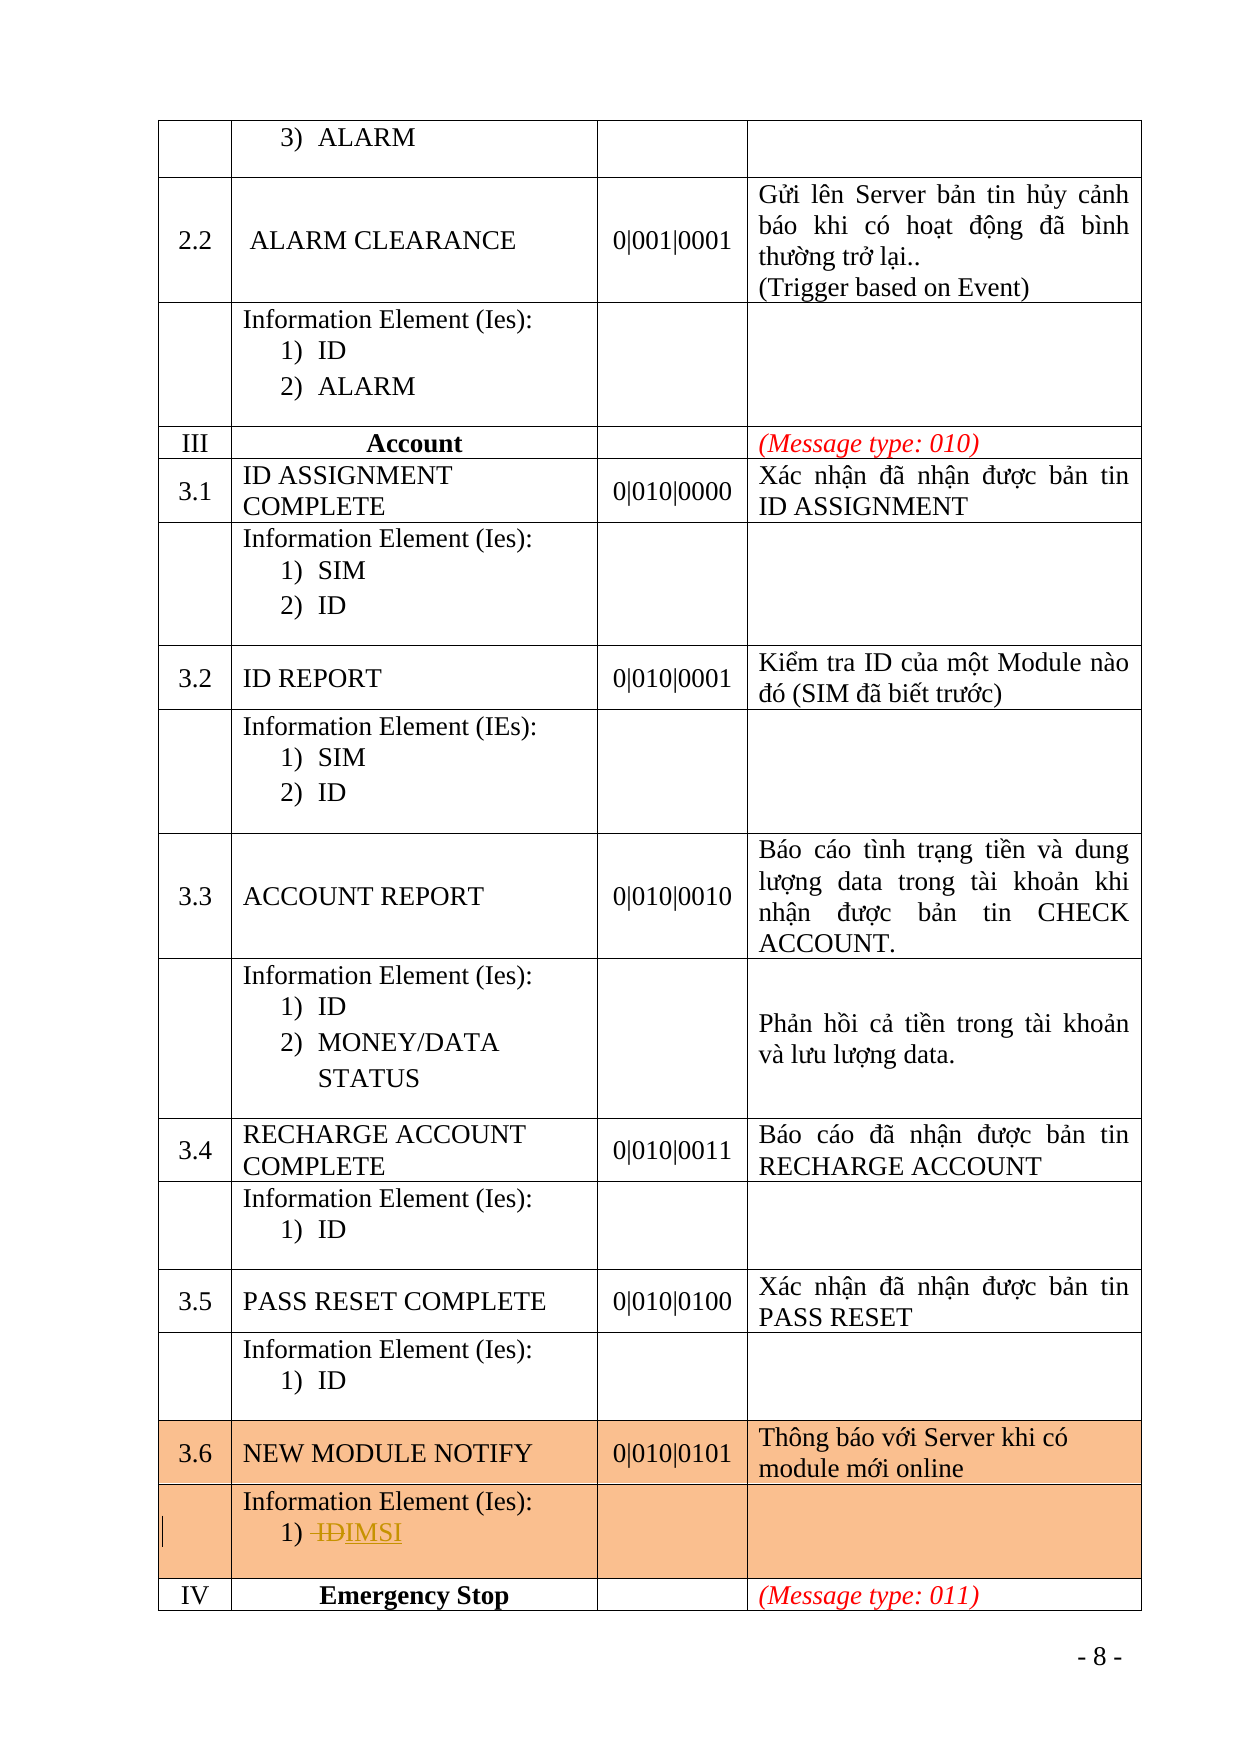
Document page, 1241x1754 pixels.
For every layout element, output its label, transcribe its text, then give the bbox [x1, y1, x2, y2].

table_cell NEW MODULE NOTIFY [232, 1421, 597, 1483]
table_cell ID REPORT [232, 646, 597, 709]
table_cell [598, 710, 747, 832]
table_cell RECHARGE ACCOUNT COMPLETE [232, 1119, 597, 1181]
table_cell Báo cáo đã nhận được bản tin RECHARGE ACCOUNT [748, 1119, 1141, 1181]
table_cell Information Element (Ies): SIM ID [232, 523, 597, 645]
table_cell Phản hồi cả tiền trong tài khoản và lưu lượng data. [748, 959, 1141, 1117]
table_cell [598, 523, 747, 645]
table_cell ID ASSIGNMENT COMPLETE [232, 459, 597, 522]
table_cell ALARM CLEARANCE [232, 178, 597, 302]
table_cell ACCOUNT REPORT [232, 834, 597, 958]
table_cell [598, 1182, 747, 1269]
table_cell Account [232, 427, 597, 458]
table_cell [748, 710, 1141, 832]
table_cell Information Element (Ies): 1) [232, 1485, 597, 1578]
table_cell III [159, 427, 231, 458]
table_cell Xác nhận đã nhận được bản tin ID ASSIGNMENT [748, 459, 1141, 522]
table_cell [232, 121, 597, 177]
table_cell Emergency Stop [232, 1579, 597, 1610]
table_cell [159, 1333, 231, 1420]
table_cell [748, 303, 1141, 426]
table_cell 3.2 [159, 646, 231, 709]
table_cell [159, 1182, 231, 1269]
table_cell [159, 121, 231, 177]
table_cell [748, 1333, 1141, 1420]
table_cell 3.4 [159, 1119, 231, 1181]
table_cell 3.3 [159, 834, 231, 958]
table_cell [598, 303, 747, 426]
table_cell 3.1 [159, 459, 231, 522]
table_cell (Message type: 010) [748, 427, 1141, 458]
table_cell [598, 121, 747, 177]
table_cell Kiểm tra ID của một Module nào đó (SIM đã biết trước) [748, 646, 1141, 709]
table_cell PASS RESET COMPLETE [232, 1270, 597, 1332]
table_cell Thông báo với Server khi có module mới online [748, 1421, 1141, 1483]
table_cell [748, 121, 1141, 177]
table_cell 0|010|0000 [598, 459, 747, 522]
table_cell Information Element (Ies): ID ALARM [232, 303, 597, 426]
table_cell 2.2 [159, 178, 231, 302]
table_cell [159, 1485, 231, 1578]
table_cell [159, 959, 231, 1117]
table_cell [159, 523, 231, 645]
table_cell Gửi lên Server bản tin hủy cảnh báo khi có hoạt động đã bình thường trở lại.. (Trigger based on Event) [748, 178, 1141, 302]
table_cell Information Element (Ies): ID [232, 1182, 597, 1269]
table_cell Báo cáo tình trạng tiền và dung lượng data trong tài khoản khi nhận được bản tin CHECK ACCOUNT. [748, 834, 1141, 958]
table_cell [159, 710, 231, 832]
table_cell 0|010|0010 [598, 834, 747, 958]
table_cell 0|010|0001 [598, 646, 747, 709]
table_cell [598, 427, 747, 458]
table_cell [159, 303, 231, 426]
table_cell [748, 1485, 1141, 1578]
table_cell 0|010|0101 [598, 1421, 747, 1483]
table_cell Information Element (IEs): SIM ID [232, 710, 597, 832]
table_cell Information Element (Ies): ID [232, 1333, 597, 1420]
table_cell [748, 523, 1141, 645]
table_cell 3.5 [159, 1270, 231, 1332]
table_cell 0|010|0011 [598, 1119, 747, 1181]
table_cell IV [159, 1579, 231, 1610]
table_cell [598, 1333, 747, 1420]
table_cell 0|001|0001 [598, 178, 747, 302]
table_cell Information Element (Ies): ID MONEY/DATA STATUS [232, 959, 597, 1117]
table_cell (Message type: 011) [748, 1579, 1141, 1610]
table_cell [598, 1485, 747, 1578]
table_cell [598, 959, 747, 1117]
table_cell 3.6 [159, 1421, 231, 1483]
table_cell [598, 1579, 747, 1610]
table_cell 0|010|0100 [598, 1270, 747, 1332]
table_cell Xác nhận đã nhận được bản tin PASS RESET [748, 1270, 1141, 1332]
table_cell [748, 1182, 1141, 1269]
